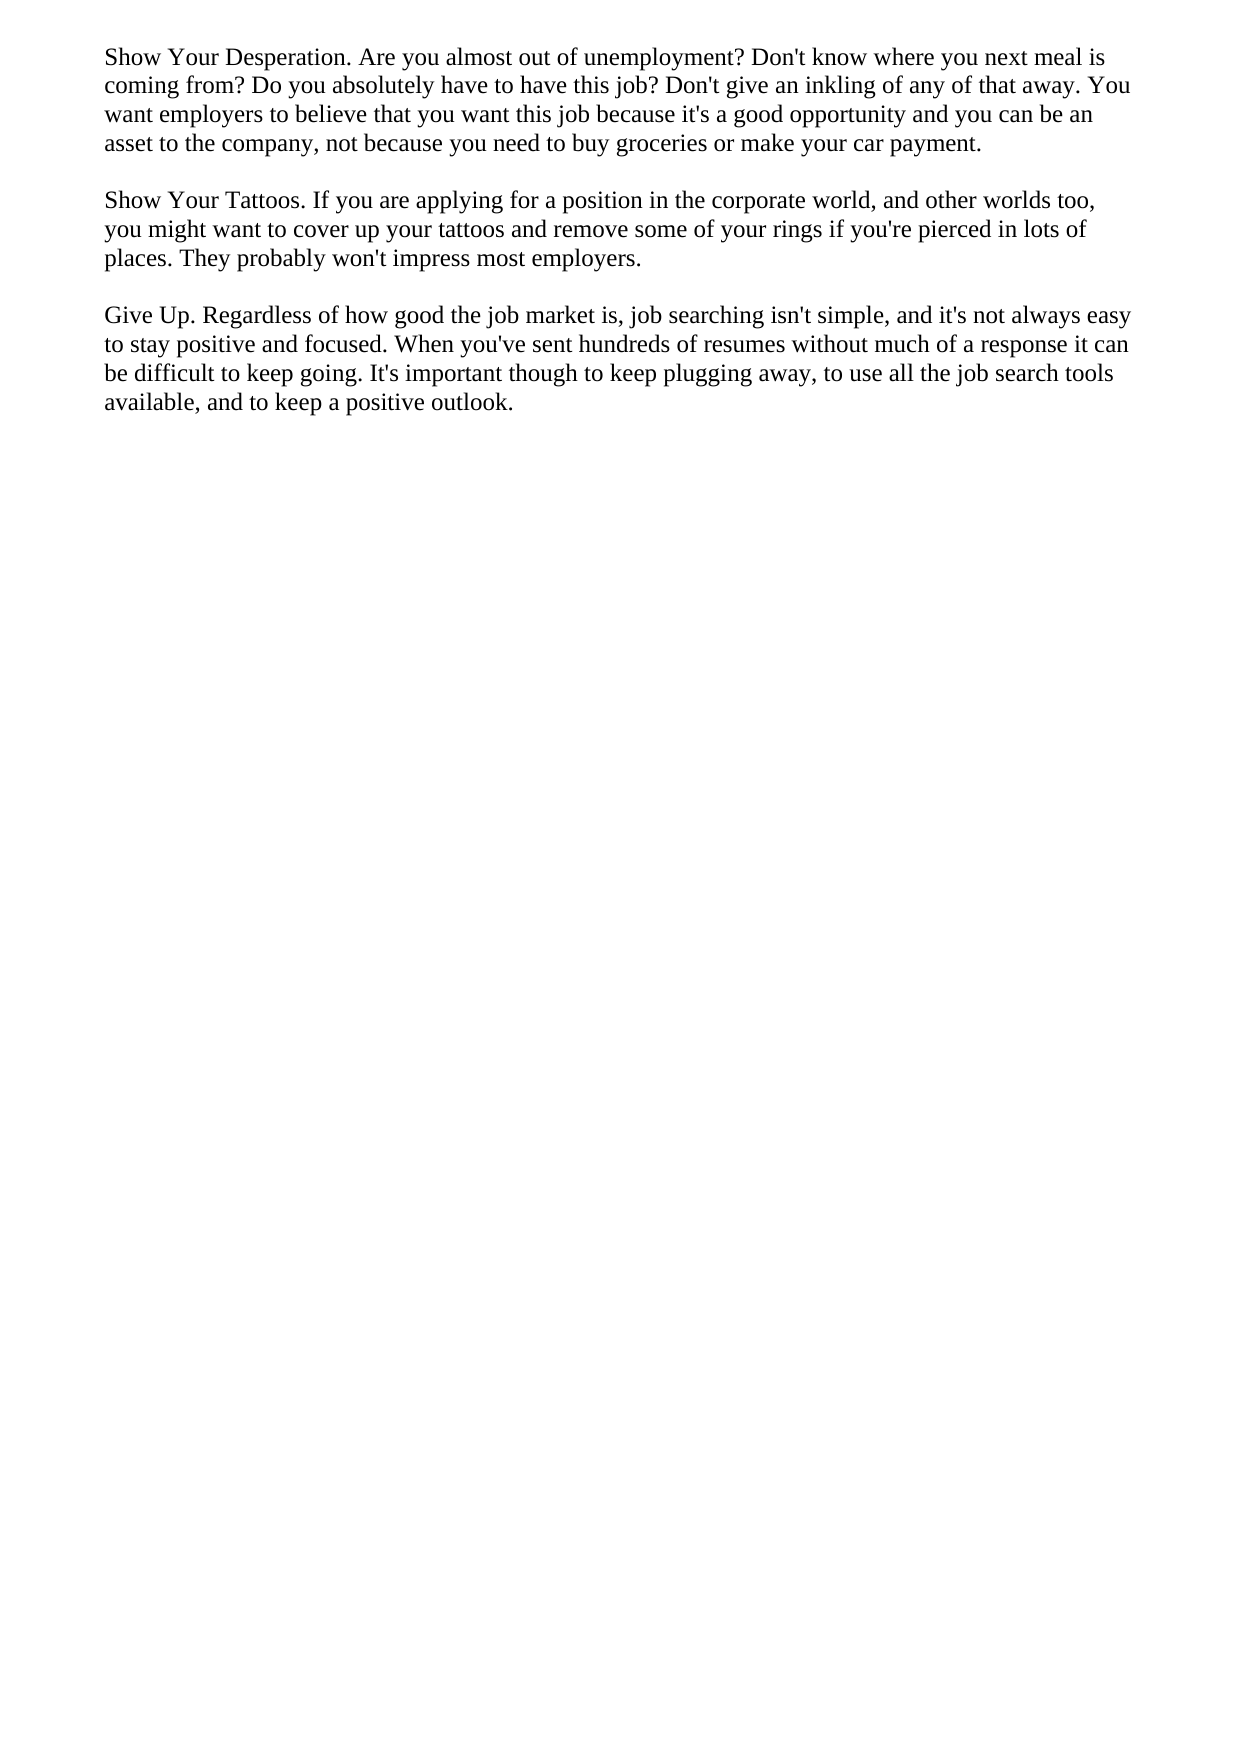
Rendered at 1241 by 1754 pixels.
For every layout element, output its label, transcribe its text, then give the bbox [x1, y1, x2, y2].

text Show Your Desperation. Are you almost out of unemployment? Don't know where you next meal is coming from? Do you absolutely have to have this job? Don't give an inkling of any of that away. You want employers to believe that you want this job because it's a good opportunity and you can be an asset to the company, not because you need to buy groceries or make your car payment. [104, 42, 1136, 157]
text Give Up. Regardless of how good the job market is, job searching isn't simple, and it's not always easy to stay positive and focused. When you've sent hundreds of resumes without much of a response it can be difficult to keep going. It's important though to keep plugging away, to use all the job search tools available, and to keep a positive outlook. [104, 300, 1136, 415]
text Show Your Tattoos. If you are applying for a position in the corporate world, and other worlds too, you might want to cover up your tattoos and remove some of your rings if you're pierced in lots of places. They probably won't impress most employers. [104, 185, 1136, 272]
